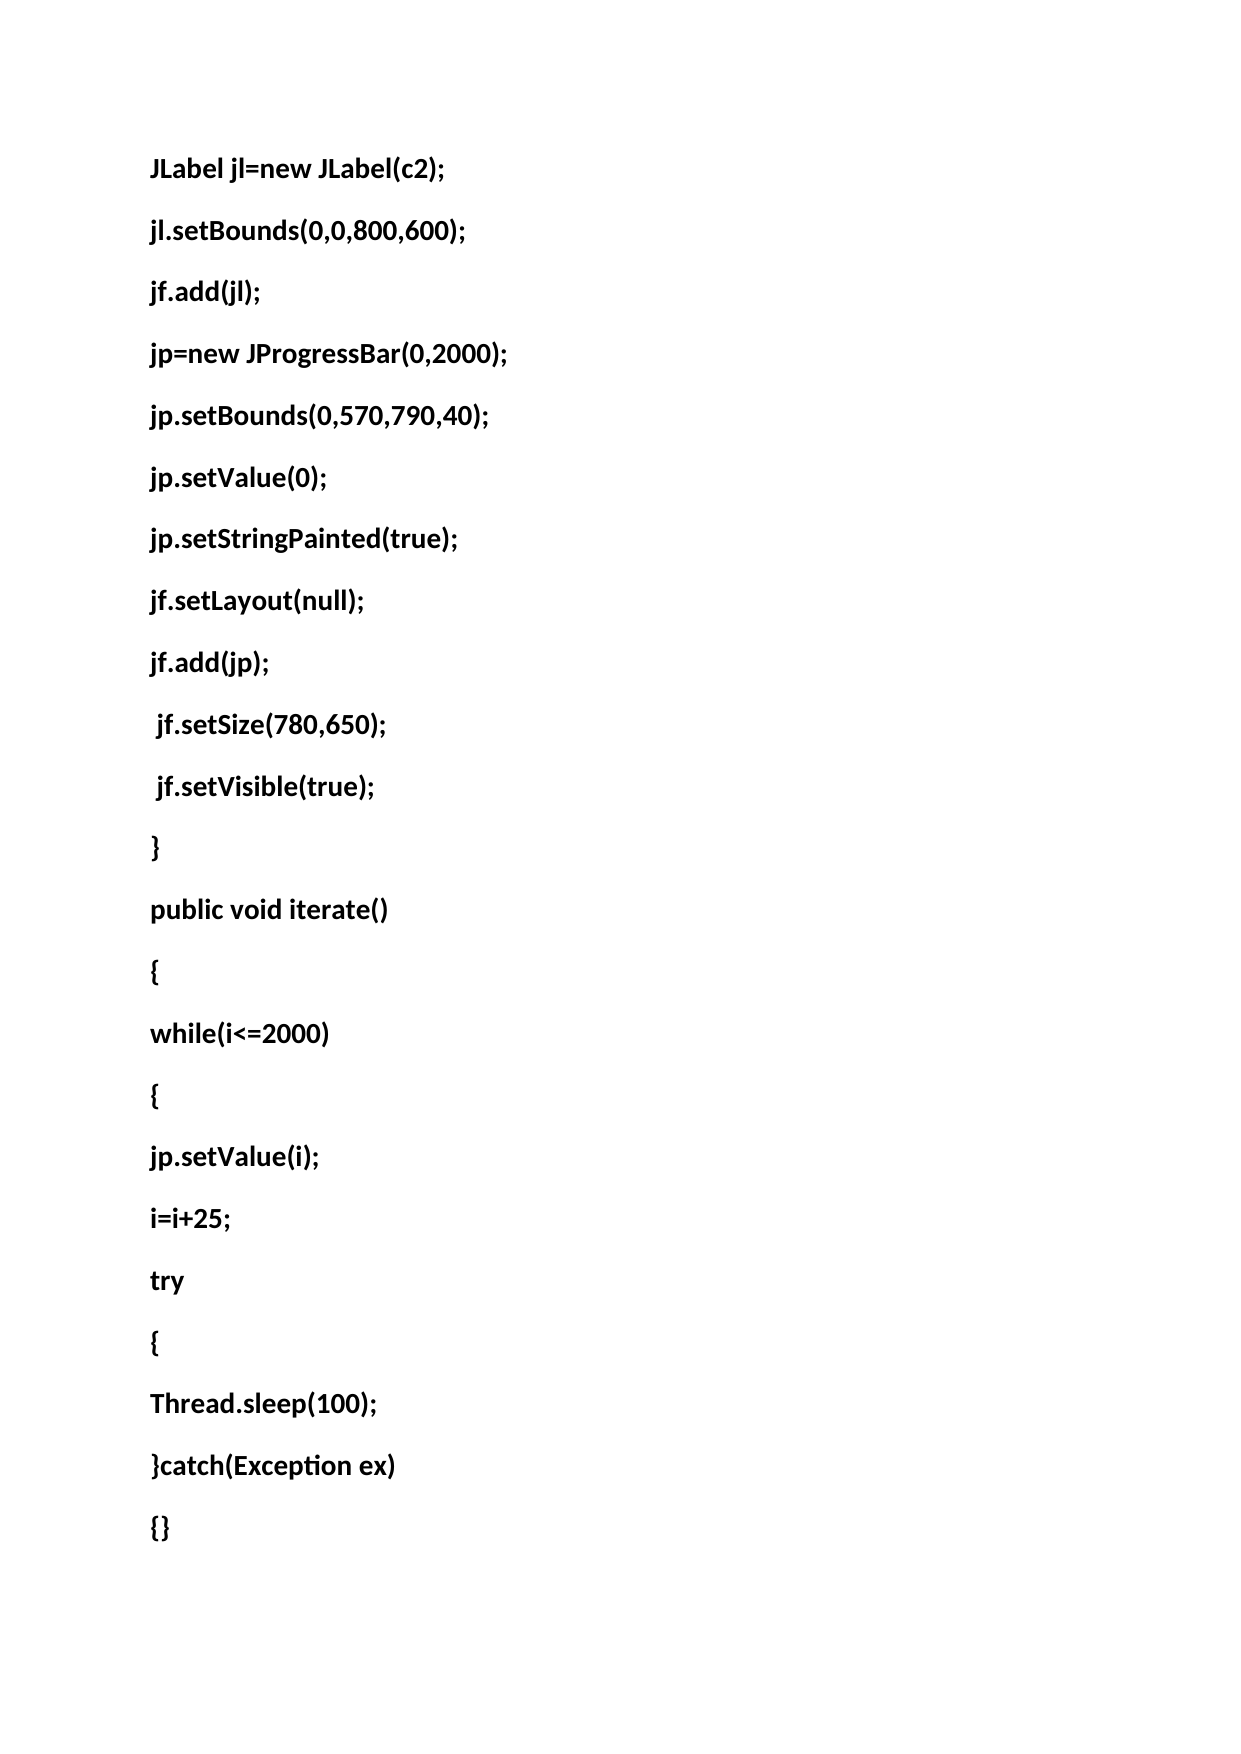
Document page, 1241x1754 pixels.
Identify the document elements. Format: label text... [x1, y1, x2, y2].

text public void iterate() [150, 891, 1090, 927]
text jf.add(jl); [150, 273, 1090, 309]
text JLabel jl=new JLabel(c2); [150, 150, 1090, 186]
text while(i<=2000) [150, 1015, 1090, 1050]
text jf.setSize(780,650); [150, 706, 1090, 742]
text jp.setBounds(0,570,790,40); [150, 397, 1090, 433]
text }catch(Exception ex) [150, 1447, 1090, 1483]
text jp.setValue(0); [150, 459, 1090, 494]
text jl.setBounds(0,0,800,600); [150, 212, 1090, 247]
text i=i+25; [150, 1200, 1090, 1236]
text jf.setVisible(true); [150, 768, 1090, 803]
text } [150, 829, 1090, 865]
text jp=new JProgressBar(0,2000); [150, 335, 1090, 371]
text jf.add(jp); [150, 644, 1090, 680]
text jf.setLayout(null); [150, 582, 1090, 618]
text { [150, 1324, 1090, 1359]
text jp.setStringPainted(true); [150, 521, 1090, 556]
text try [150, 1262, 1090, 1297]
text { [150, 1077, 1090, 1112]
text {} [150, 1509, 1090, 1544]
text Thread.sleep(100); [150, 1385, 1090, 1421]
text jp.setValue(i); [150, 1138, 1090, 1174]
text { [150, 953, 1090, 989]
